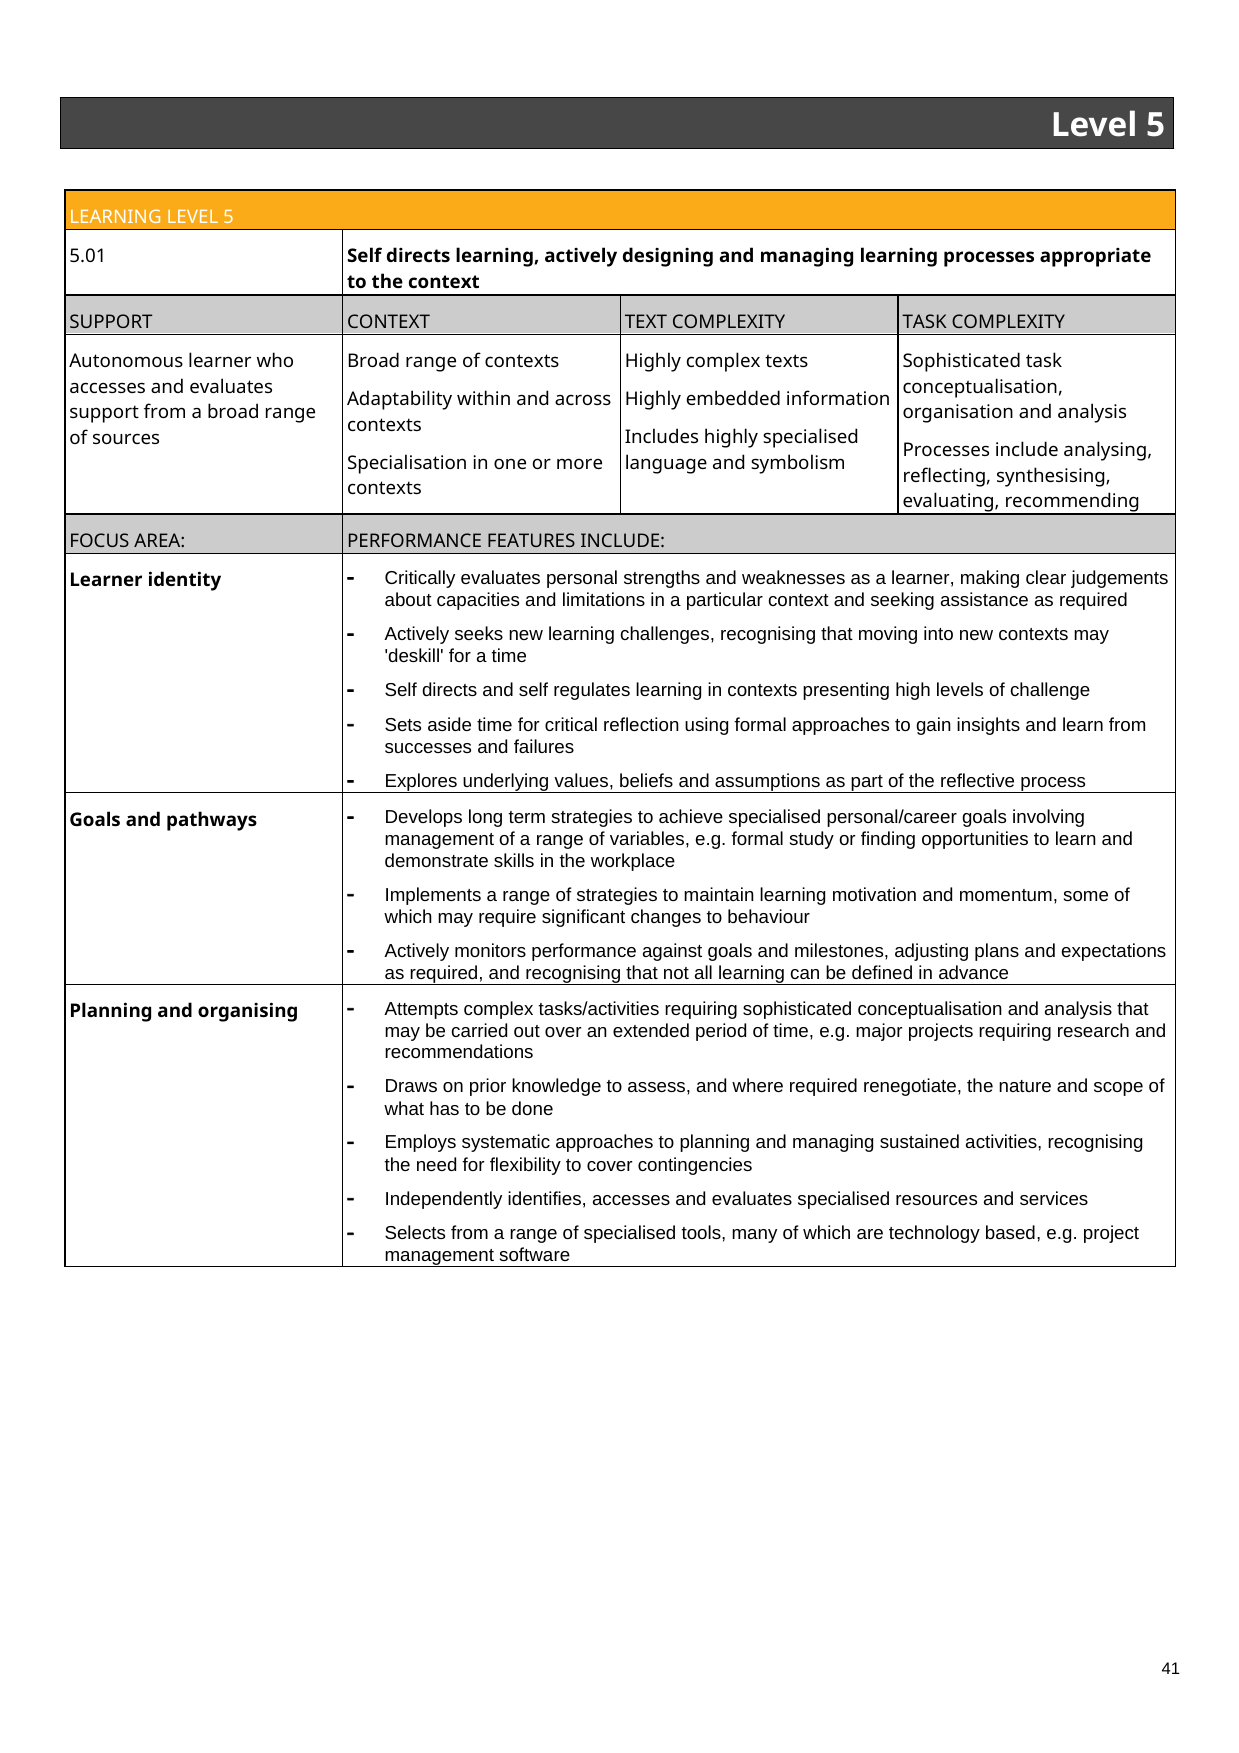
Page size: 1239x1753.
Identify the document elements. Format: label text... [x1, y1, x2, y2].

table_cell Self directs learning, actively designing and managing learning processes appropriate to the context [343, 230, 1175, 294]
table_cell Goals and pathways [66, 793, 342, 983]
table_cell Sophisticated task conceptualisation, organisation and analysis Processes include analysing, reflecting, synthesising, evaluating, recommending [899, 335, 1175, 513]
table_cell FOCUS AREA: [66, 515, 342, 553]
table_cell TEXT COMPLEXITY [621, 296, 897, 333]
table_cell 5.01 [66, 230, 342, 294]
table_header LEARNING LEVEL 5 [66, 191, 1175, 229]
table_cell Highly complex texts Highly embedded information Includes highly specialised language and symbolism [621, 335, 897, 513]
table_cell CONTEXT [343, 296, 620, 333]
table_cell TASK COMPLEXITY [899, 296, 1175, 333]
table_cell Autonomous learner who accesses and evaluates support from a broad range of sources [66, 335, 342, 513]
subtitle Level 5 [61, 98, 1173, 148]
table_cell PERFORMANCE FEATURES INCLUDE: [343, 515, 1175, 553]
table_cell Learner identity [66, 554, 342, 792]
table_cell Broad range of contexts Adaptability within and across contexts Specialisation in one or more contexts [343, 335, 620, 513]
table_cell Planning and organising [66, 985, 342, 1266]
table_cell Critically evaluates personal strengths and weaknesses as a learner, making clear judgements about capacities and limitations in a particular context and seeking assistance as required Actively seeks new learning challenges, recognising that moving into new contexts may 'deskill' for a time Self directs and self regulates learning in contexts presenting high levels of challenge Sets aside time for critical reflection using formal approaches to gain insights and learn from successes and failures Explores underlying values, beliefs and assumptions as part of the reflective process [343, 554, 1175, 792]
table_cell Develops long term strategies to achieve specialised personal/career goals involving management of a range of variables, e.g. formal study or finding opportunities to learn and demonstrate skills in the workplace Implements a range of strategies to maintain learning motivation and momentum, some of which may require significant changes to behaviour Actively monitors performance against goals and milestones, adjusting plans and expectations as required, and recognising that not all learning can be defined in advance [343, 793, 1175, 983]
table_cell SUPPORT [66, 296, 342, 333]
table_cell Attempts complex tasks/activities requiring sophisticated conceptualisation and analysis that may be carried out over an extended period of time, e.g. major projects requiring research and recommendations Draws on prior knowledge to assess, and where required renegotiate, the nature and scope of what has to be done Employs systematic approaches to planning and managing sustained activities, recognising the need for flexibility to cover contingencies Independently identifies, accesses and evaluates specialised resources and services Selects from a range of specialised tools, many of which are technology based, e.g. project management software [343, 985, 1175, 1266]
